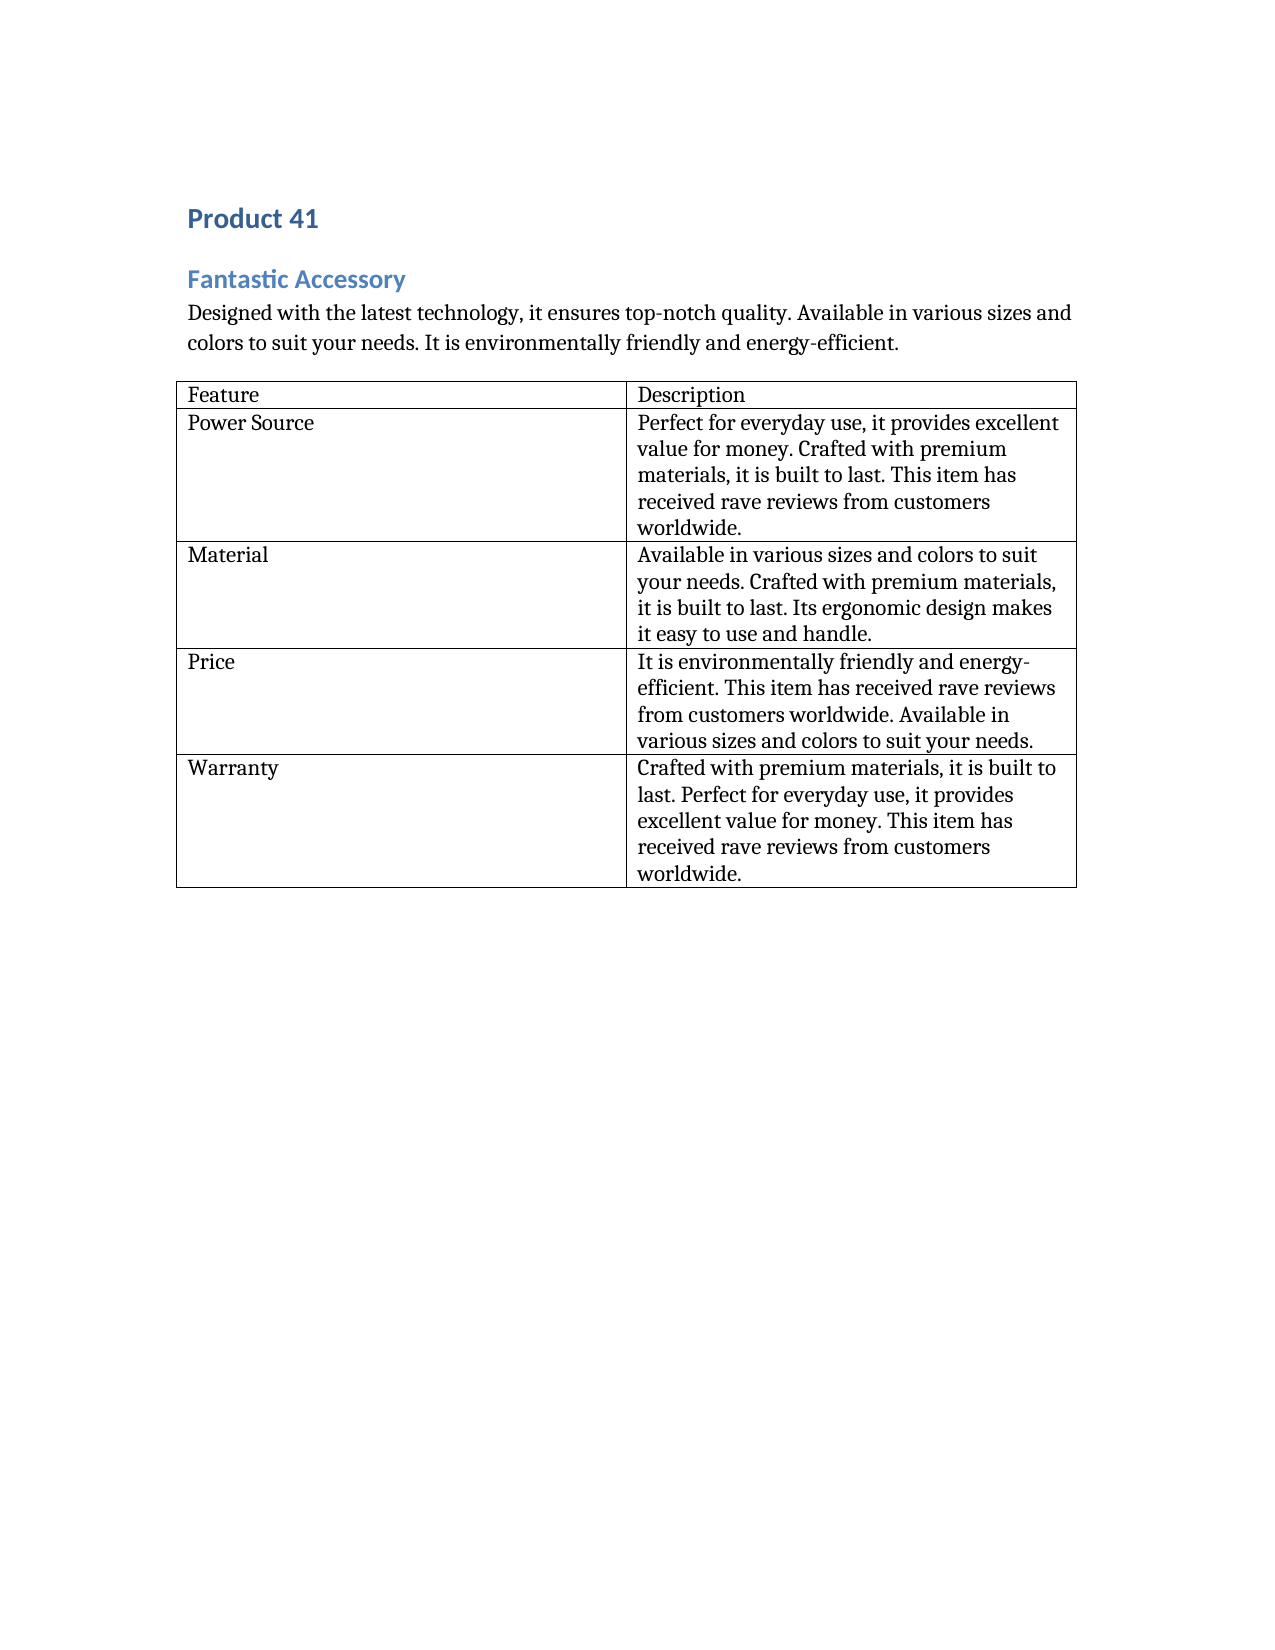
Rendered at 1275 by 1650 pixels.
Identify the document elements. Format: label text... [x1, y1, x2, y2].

table_cell It is environmentally friendly and energy-efficient. This item has received rave reviews from customers worldwide. Available in various sizes and colors to suit your needs. [627, 649, 1076, 754]
table_cell Power Source [177, 409, 626, 541]
table_cell Perfect for everyday use, it provides excellent value for money. Crafted with premium materials, it is built to last. This item has received rave reviews from customers worldwide. [627, 409, 1076, 541]
subtitle Product 41 [187, 200, 1087, 236]
subtitle Fantastic Accessory [187, 262, 1087, 295]
table_cell Material [177, 542, 626, 648]
table_header Feature [177, 382, 626, 408]
table_cell Available in various sizes and colors to suit your needs. Crafted with premium materials, it is built to last. Its ergonomic design makes it easy to use and handle. [627, 542, 1076, 648]
text Designed with the latest technology, it ensures top-notch quality. Available in various sizes and colors to suit your needs. It is environmentally friendly and energy-efficient. [187, 300, 1087, 356]
table_header Description [627, 382, 1076, 408]
table_cell Price [177, 649, 626, 754]
table_cell Crafted with premium materials, it is built to last. Perfect for everyday use, it provides excellent value for money. This item has received rave reviews from customers worldwide. [627, 755, 1076, 887]
table_cell Warranty [177, 755, 626, 887]
